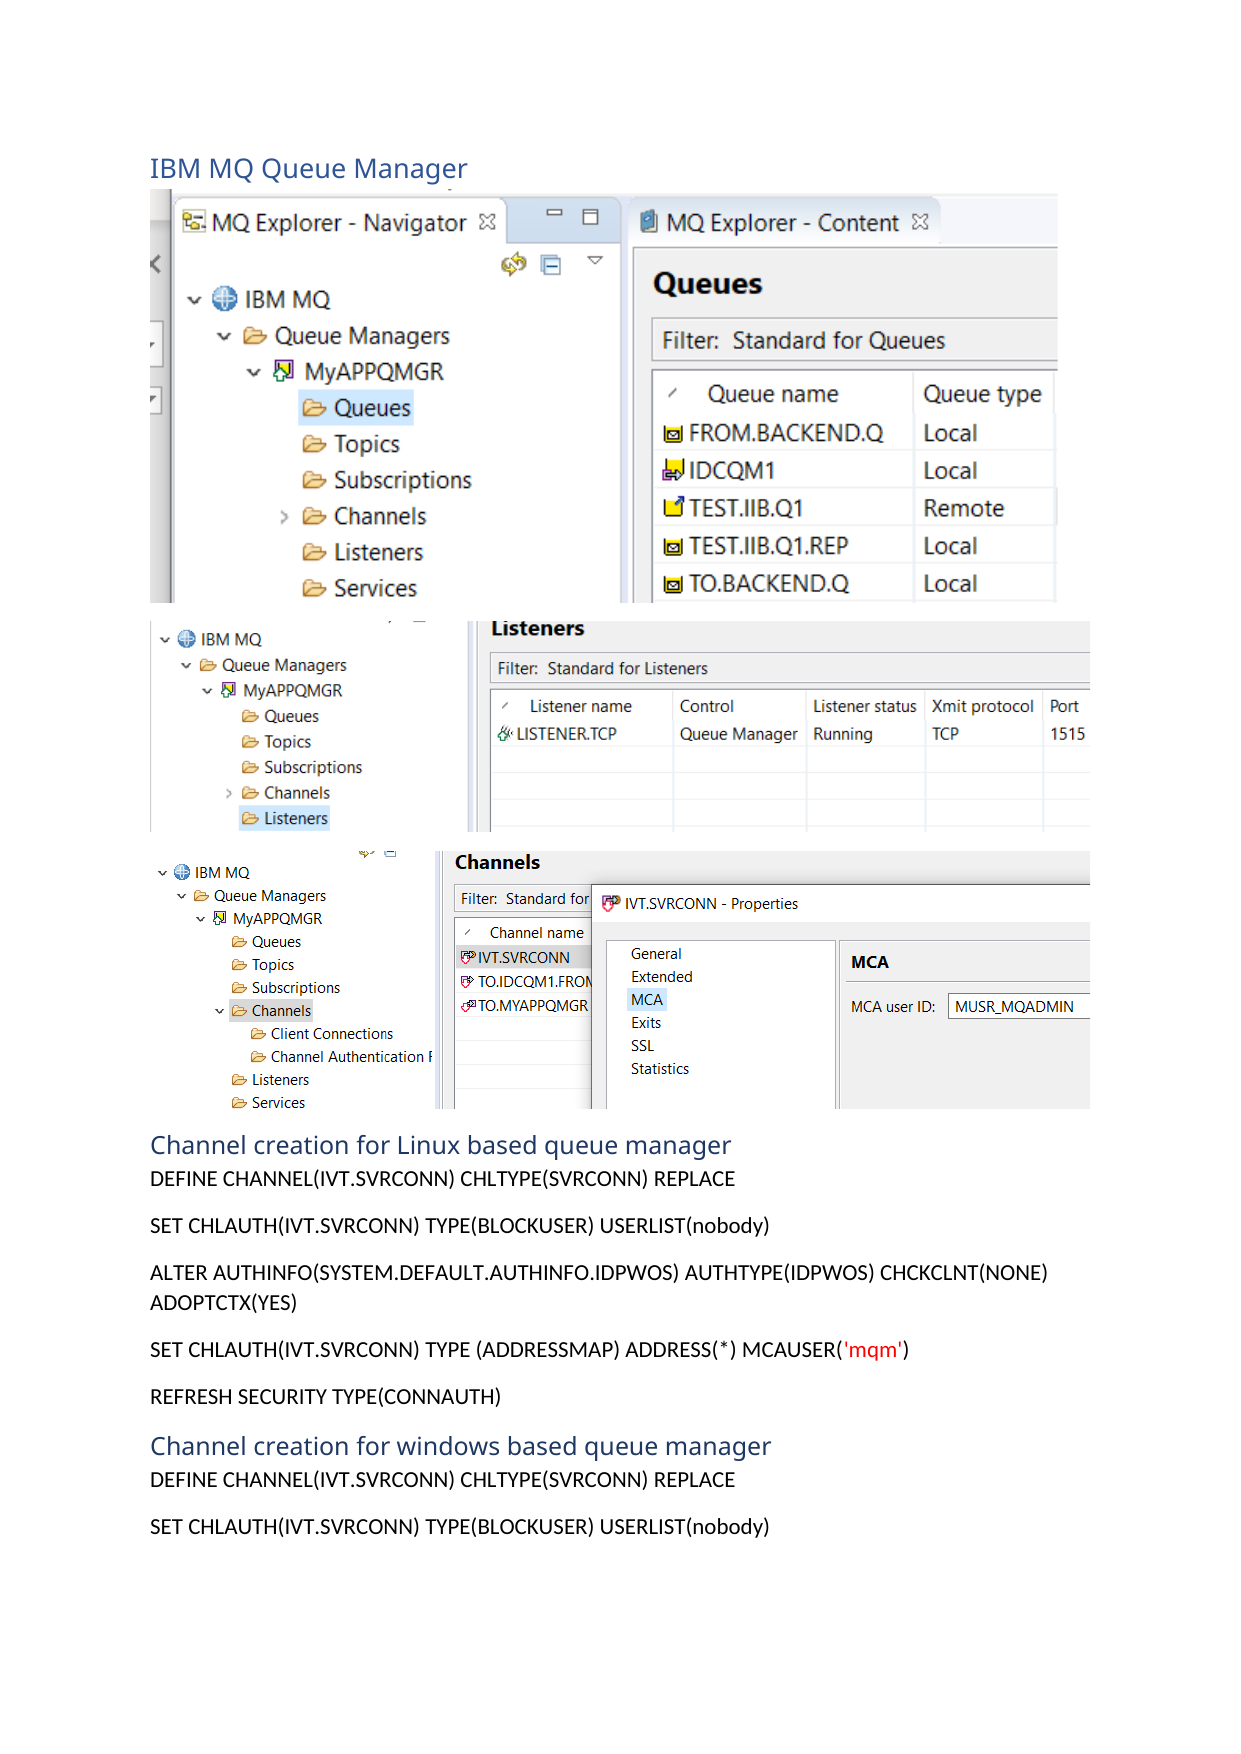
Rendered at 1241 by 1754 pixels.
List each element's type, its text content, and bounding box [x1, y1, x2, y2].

subtitle Channel creation for Linux based queue manager [150, 1127, 1090, 1162]
text DEFINE CHANNEL(IVT.SVRCONN) CHLTYPE(SVRCONN) REPLACE [150, 1466, 1090, 1494]
subtitle IBM MQ Queue Manager [150, 150, 1090, 187]
text SET CHLAUTH(IVT.SVRCONN) TYPE(BLOCKUSER) USERLIST(nobody) [150, 1512, 1090, 1541]
picture [150, 851, 1091, 1109]
text SET CHLAUTH(IVT.SVRCONN) TYPE(BLOCKUSER) USERLIST(nobody) [150, 1211, 1090, 1239]
picture [150, 189, 1058, 603]
text REFRESH SECURITY TYPE(CONNAUTH) [150, 1382, 1090, 1410]
subtitle Channel creation for windows based queue manager [150, 1429, 1090, 1463]
picture [150, 621, 1091, 832]
text ALTER AUTHINFO(SYSTEM.DEFAULT.AUTHINFO.IDPWOS) AUTHTYPE(IDPWOS) CHCKCLNT(NONE) ADOPTCTX(YES) [150, 1258, 1090, 1316]
text DEFINE CHANNEL(IVT.SVRCONN) CHLTYPE(SVRCONN) REPLACE [150, 1164, 1090, 1192]
text SET CHLAUTH(IVT.SVRCONN) TYPE (ADDRESSMAP) ADDRESS(*) MCAUSER('mqm') [150, 1335, 1090, 1363]
